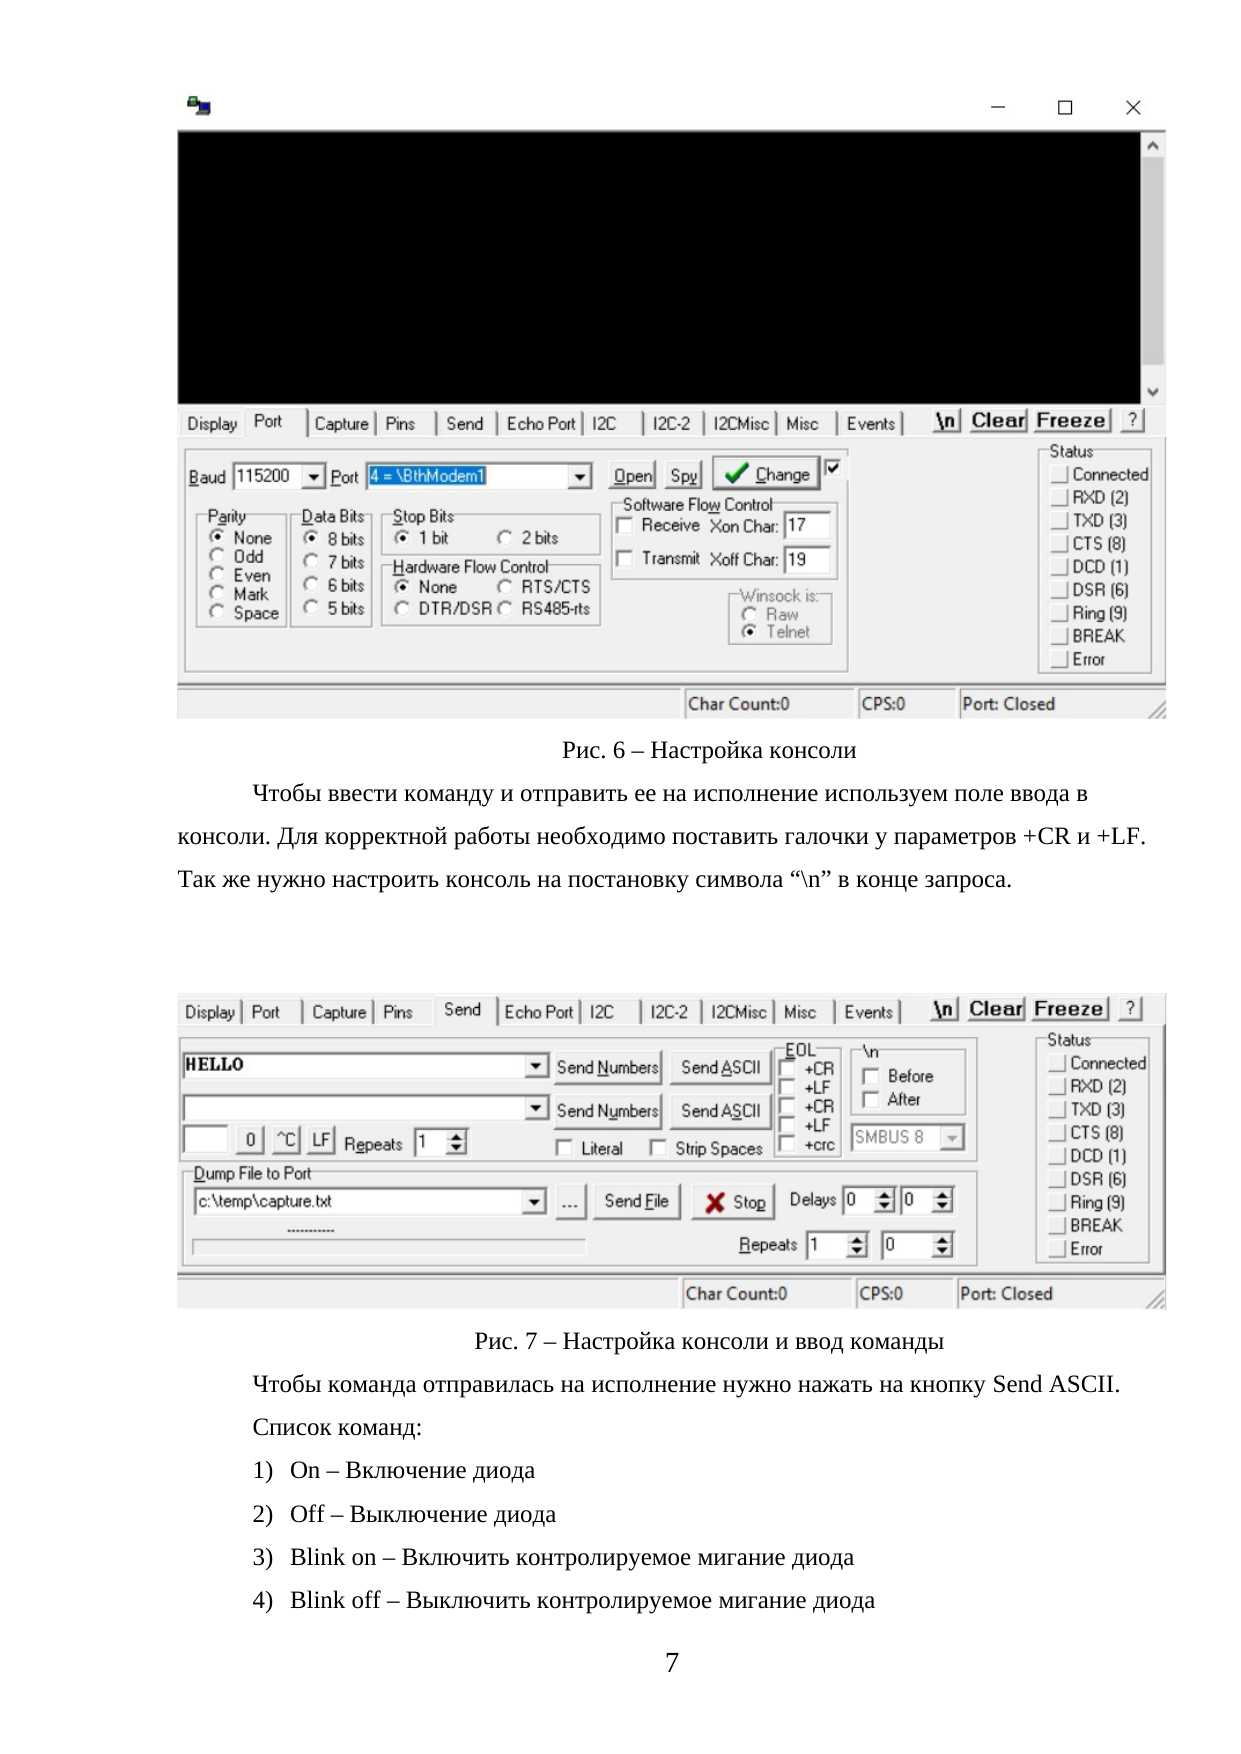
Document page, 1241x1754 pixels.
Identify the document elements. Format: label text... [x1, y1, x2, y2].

text Рис. 6 – Настройка консоли [177, 735, 1166, 764]
list On – Включение диода [252, 1456, 1166, 1484]
list Off – Выключение диода [252, 1499, 1166, 1527]
picture [177, 88, 1167, 719]
text Список команд: [177, 1412, 1166, 1441]
text Чтобы ввести команду и отправить ее на исполнение используем поле ввода в консоли. Для корректной работы необходимо поставить галочки у параметров +CR и +LF. Так же нужно настроить консоль на постановку символа “\n” в конце запроса. [177, 778, 1166, 893]
picture [177, 993, 1167, 1310]
list Blink on – Включить контролируемое мигание диода [252, 1542, 1166, 1571]
text Чтобы команда отправилась на исполнение нужно нажать на кнопку Send ASCII. [177, 1369, 1166, 1398]
list Blink off – Выключить контролируемое мигание диода [252, 1585, 1166, 1614]
text Рис. 7 – Настройка консоли и ввод команды [177, 1326, 1166, 1355]
